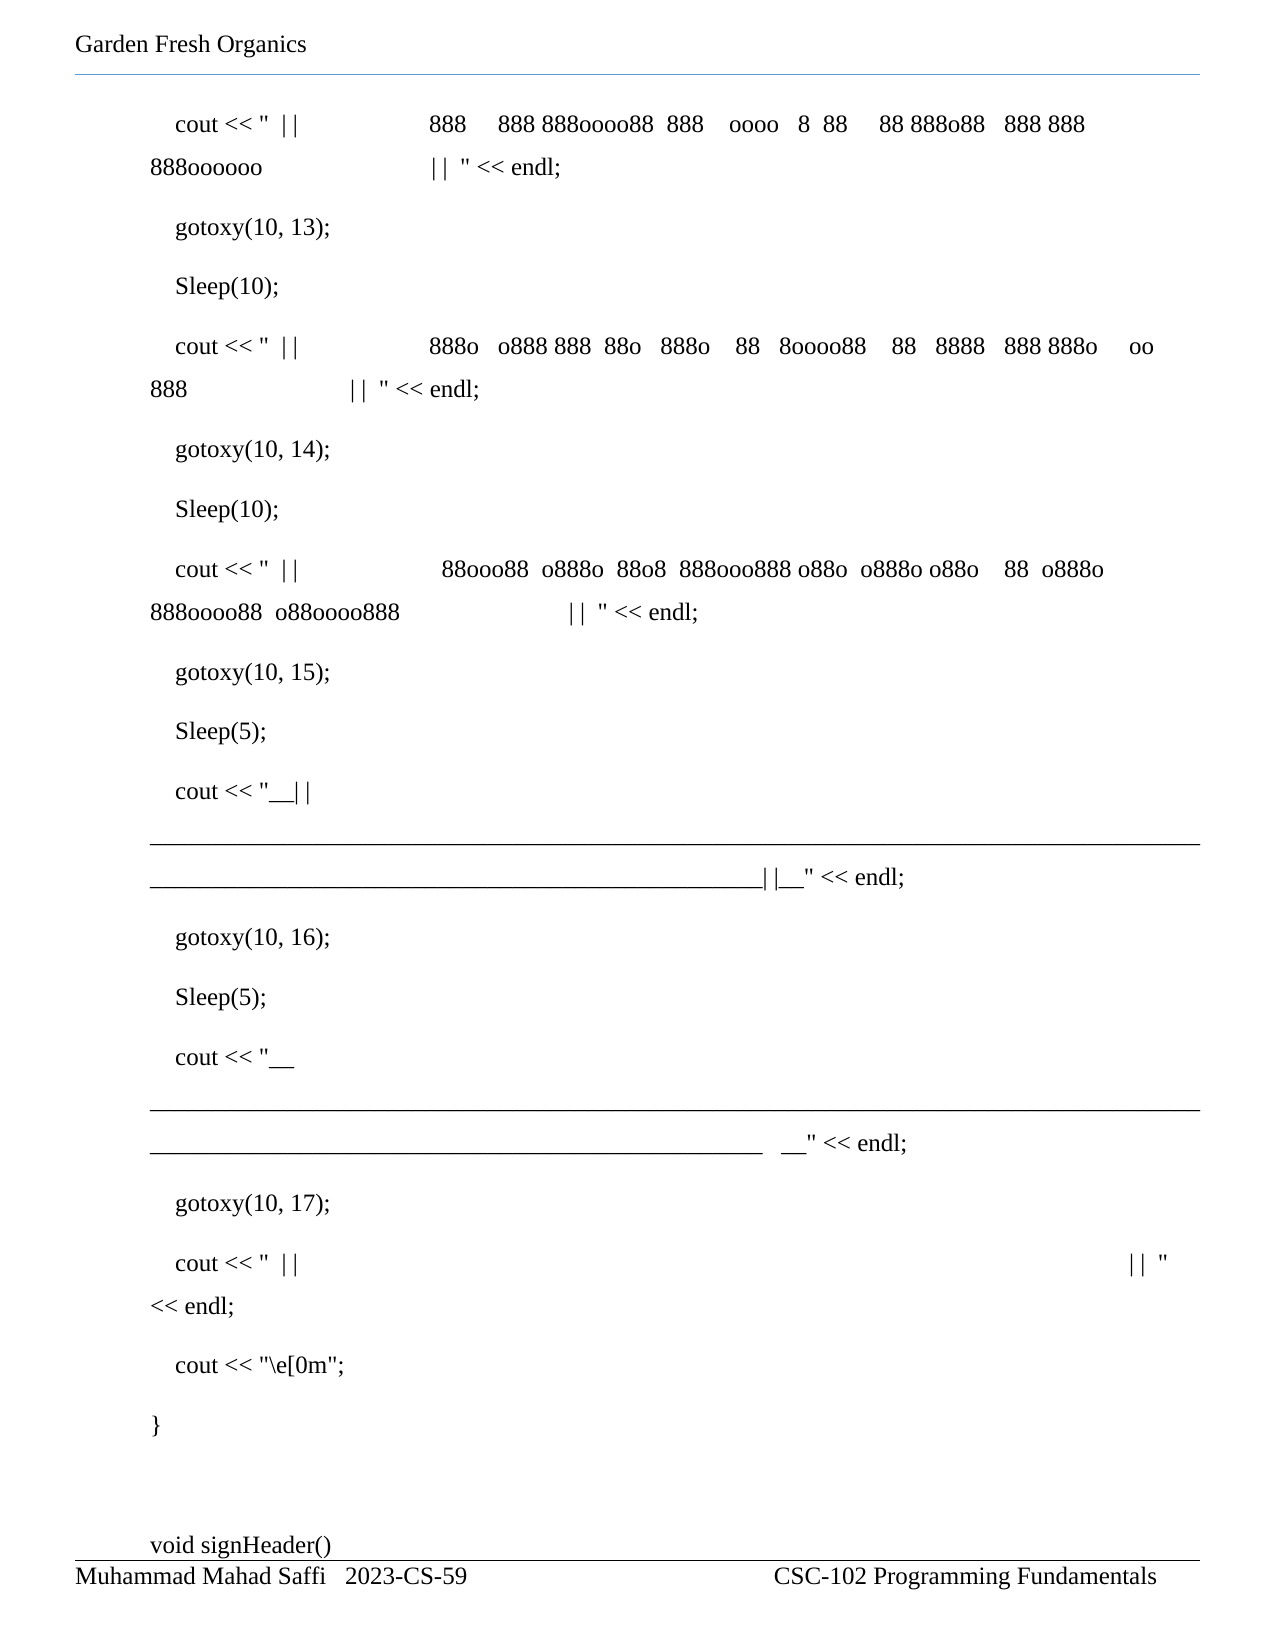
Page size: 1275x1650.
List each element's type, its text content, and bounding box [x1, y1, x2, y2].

text gotoxy(10, 15); [150, 657, 1200, 685]
text gotoxy(10, 14); [150, 434, 1200, 463]
text Sleep(10); [150, 271, 1200, 300]
text cout << "__ _____________________________________________________________________________________________________________________________________ __" << endl; [150, 1042, 1200, 1110]
text cout << " | | 88ooo88 o888o 88o8 888ooo888 o88o o888o o88o 88 o888o 888oooo88 o88oooo888 | | " << endl; [150, 554, 1200, 626]
text cout << " | | 888o o888 888 88o 888o 88 8oooo88 88 8888 888 888o oo 888 | | " << endl; [150, 331, 1200, 403]
text Sleep(5); [150, 982, 1200, 1011]
text gotoxy(10, 17); [150, 1188, 1200, 1217]
text cout << "__| |_____________________________________________________________________________________________________________________________________| |__" << endl; [150, 776, 1200, 844]
text Sleep(5); [150, 716, 1200, 745]
text cout << " | | | | " << endl; [150, 1248, 1200, 1319]
text Sleep(10); [150, 494, 1200, 523]
text void signHeader() [150, 1530, 1200, 1559]
text cout << "__| |_____________________________________________________________________________________________________________________________________| |__" << endl; [150, 845, 1200, 891]
text cout << "__ _____________________________________________________________________________________________________________________________________ __" << endl; [150, 1111, 1200, 1157]
text cout << " | | 888 888 888oooo88 888 oooo 8 88 88 888o88 888 888 888oooooo | | " << endl; [150, 109, 1200, 181]
text } [150, 1410, 1200, 1439]
text gotoxy(10, 13); [150, 212, 1200, 240]
text cout << "\e[0m"; [150, 1351, 1200, 1379]
text gotoxy(10, 16); [150, 922, 1200, 951]
